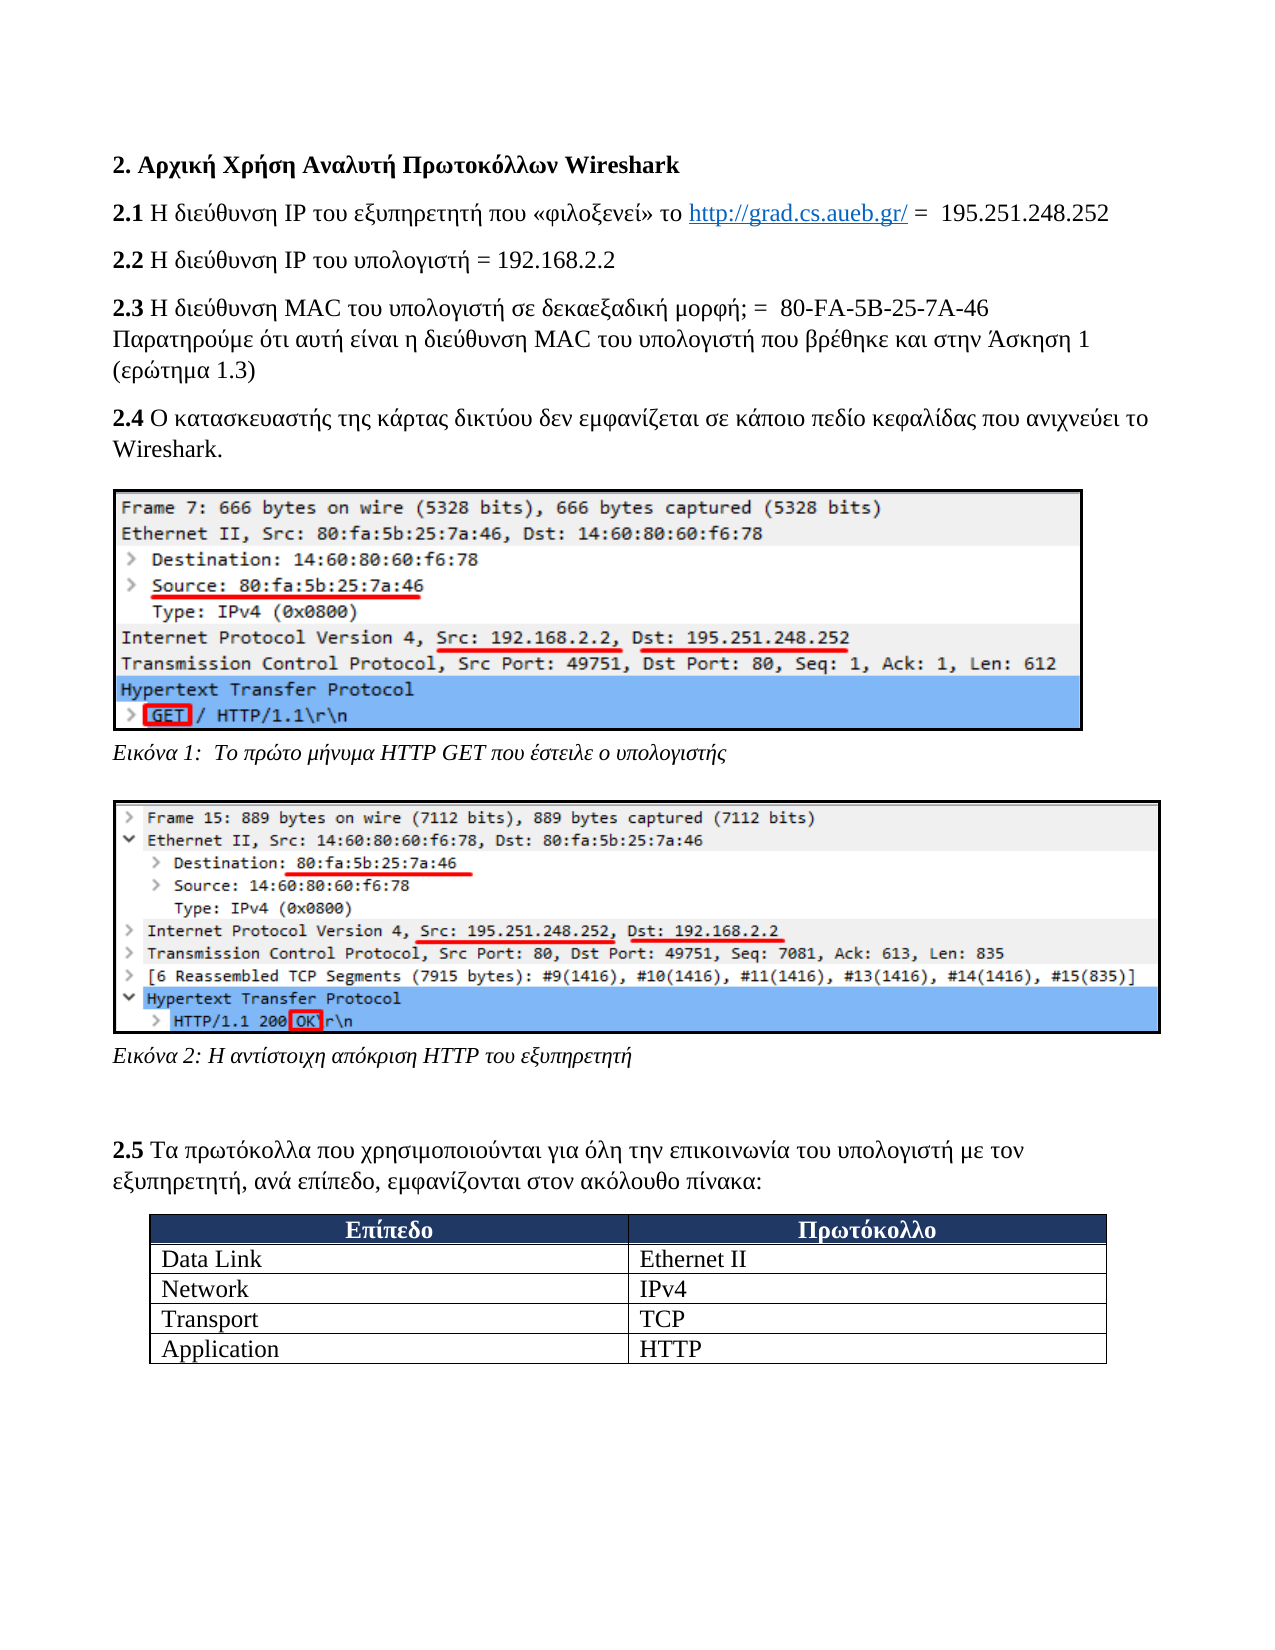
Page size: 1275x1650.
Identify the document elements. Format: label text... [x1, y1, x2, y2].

text 2.5 Τα πρωτόκολλα που χρησιμοποιούνται για όλη την επικοινωνία του υπολογιστή με τον εξυπηρετητή, ανά επίπεδο, εμφανίζονται στον ακόλουθο πίνακα: [112, 1135, 1162, 1195]
table_header Πρωτόκολλο [629, 1215, 1106, 1243]
text 2.1 H διεύθυνση IP του εξυπηρετητή που «φιλοξενεί» το http://grad.cs.aueb.gr/ = 195.251.248.252 [112, 198, 1162, 226]
text 2. Αρχική Χρήση Αναλυτή Πρωτοκόλλων Wireshark [112, 150, 1162, 179]
table_cell Ethernet II [629, 1245, 1106, 1273]
picture [116, 492, 1080, 728]
table_cell TCP [629, 1304, 1106, 1333]
text 2.3 H διεύθυνση MAC του υπολογιστή σε δεκαεξαδική μορφή; = 80-FA-5B-25-7A-46 Παρατηρούμε ότι αυτή είναι η διεύθυνση MAC του υπολογιστή που βρέθηκε και στην Άσκηση 1 (ερώτημα 1.3) [112, 293, 1162, 384]
text 2.4 Ο κατασκευαστής της κάρτας δικτύου δεν εμφανίζεται σε κάποιο πεδίο κεφαλίδας που ανιχνεύει το Wireshark. [112, 403, 1162, 463]
picture [116, 803, 1158, 1031]
table_cell IPv4 [629, 1274, 1106, 1303]
table_cell Application [151, 1334, 628, 1363]
table_cell Transport [151, 1304, 628, 1333]
table_header Επίπεδο [151, 1215, 628, 1243]
table_cell Network [151, 1274, 628, 1303]
table_cell HTTP [629, 1334, 1106, 1363]
text 2.2 H διεύθυνση IP του υπολογιστή = 192.168.2.2 [112, 245, 1162, 274]
table_cell Data Link [151, 1245, 628, 1273]
